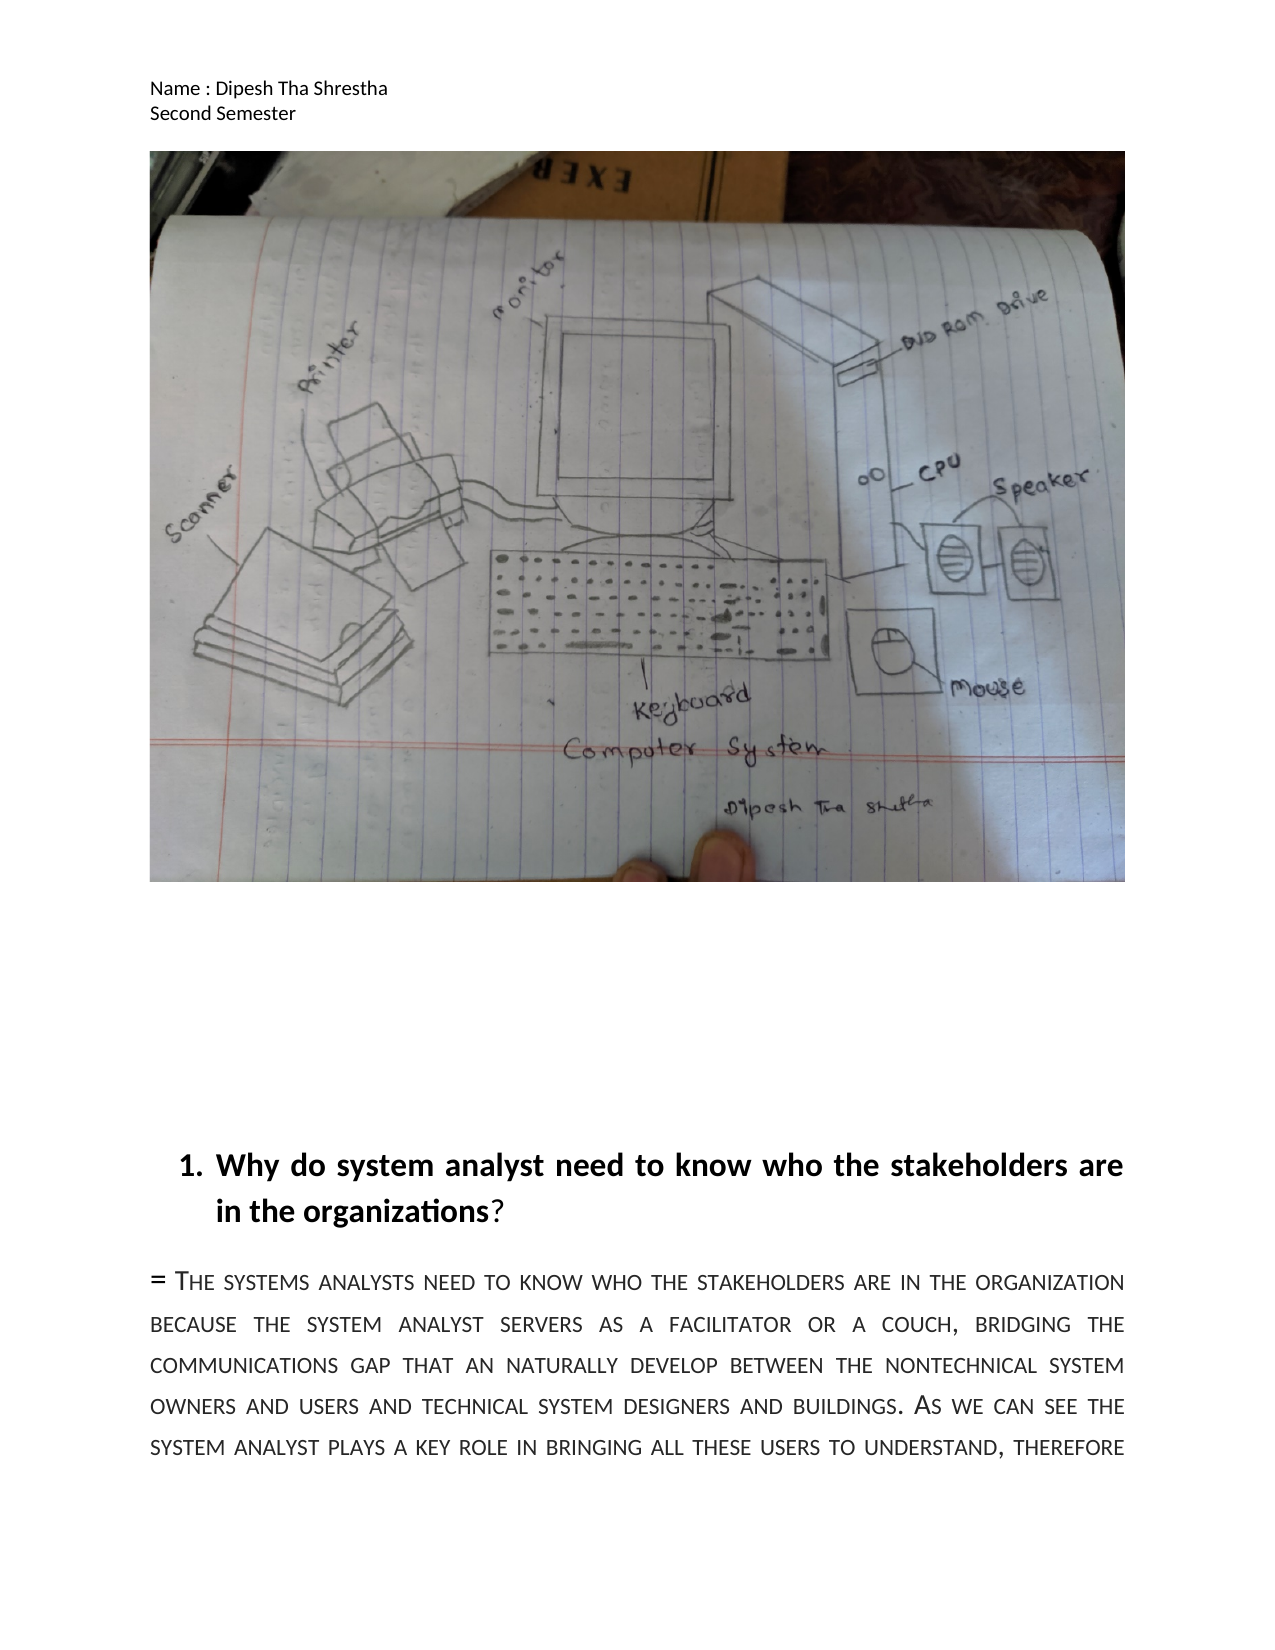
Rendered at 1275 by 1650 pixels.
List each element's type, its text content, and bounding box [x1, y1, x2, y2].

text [150, 1258, 1125, 1462]
picture [151, 151, 1124, 882]
list Why do system analyst need to know who the stakeholders are in the organizations? [178, 1143, 1125, 1231]
